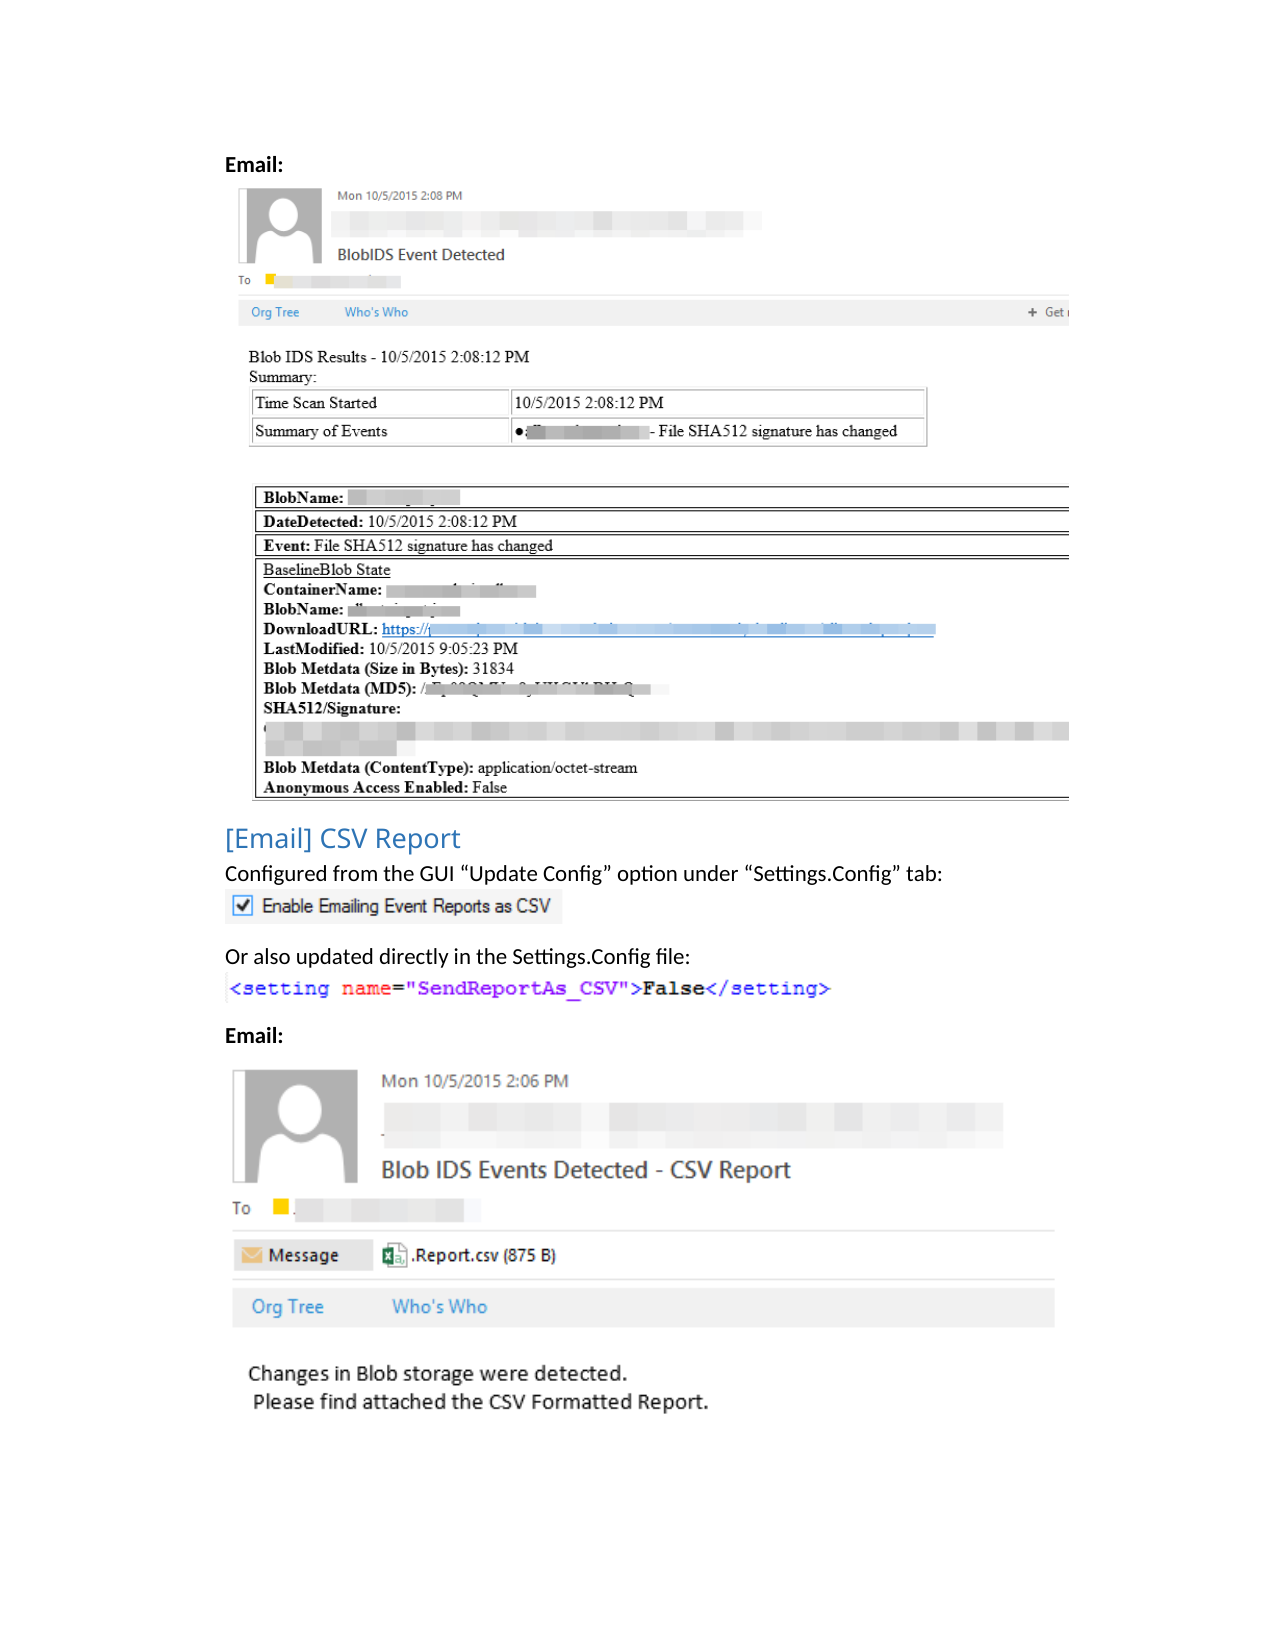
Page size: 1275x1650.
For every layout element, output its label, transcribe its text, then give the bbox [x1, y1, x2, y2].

subtitle [Email] CSV Report [225, 819, 1125, 856]
picture [225, 889, 563, 924]
picture [225, 972, 832, 1003]
picture [225, 1068, 1055, 1450]
picture [225, 180, 1069, 801]
text Email: [225, 1021, 1125, 1049]
text Configured from the GUI “Update Config” option under “Settings.Config” tab: [225, 859, 1125, 923]
